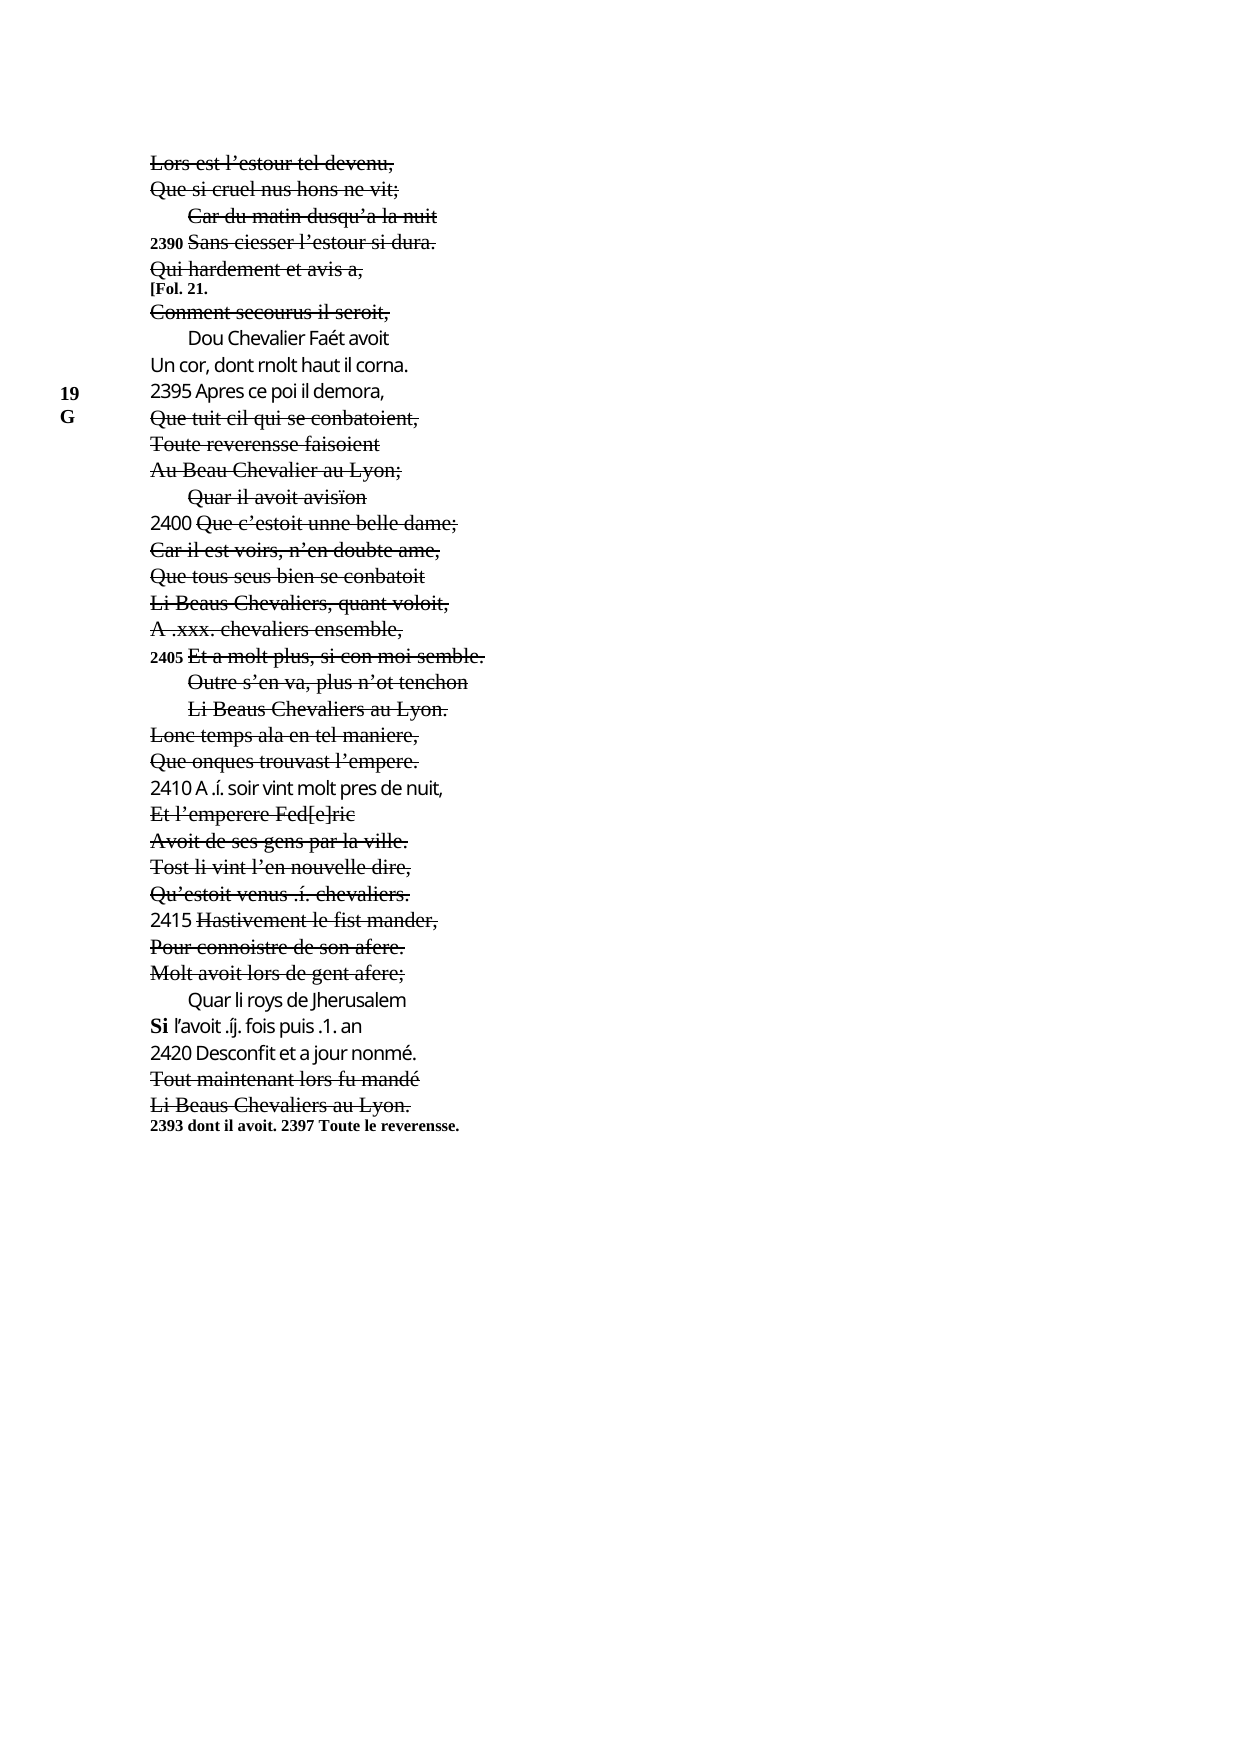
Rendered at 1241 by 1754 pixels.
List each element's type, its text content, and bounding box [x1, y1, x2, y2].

text Quar il avoit avisïon 2400 Que c’estoit unne belle dame; [150, 483, 1090, 536]
text Et l’emperere Fed[e]ric Avoit de ses gens par la ville. [150, 801, 1090, 853]
text Pour connoistre de son afere. [150, 933, 1090, 959]
text Car du matin dusqu’a la nuit 2390 Sans ciesser l’estour si dura. [150, 202, 1090, 255]
text Lonc temps ala en tel maniere, [150, 721, 1090, 748]
text Que tuit cil qui se conbatoient, Toute reverensse faisoient Au Beau Chevalier au Lyon; [150, 404, 1090, 483]
text Qui hardement et avis a, [150, 255, 1090, 281]
text 2393 dont il avoit. 2397 Toute le reverensse. [150, 1118, 1090, 1135]
text Quar li roys de Jherusalem Si l’avoit .íj. fois puis .1. an 2420 Desconfit et a jour nonmé. [150, 986, 1090, 1065]
text Tout maintenant lors fu mandé Li Beaus Chevaliers au Lyon. [150, 1065, 1090, 1118]
text 2410 A .í. soir vint molt pres de nuit, [150, 774, 1090, 801]
text Tost li vint l’en nouvelle dire, Qu’estoit venus .í. chevaliers. [150, 853, 1090, 906]
text Lors est l’estour tel devenu, [150, 149, 1090, 175]
text Que si cruel nus hons ne vit; [150, 175, 1090, 202]
text [Fol. 21. [150, 281, 1090, 298]
text 2415 Hastivement le fist mander, [150, 906, 1090, 933]
text Conment secourus il seroit, [150, 298, 1090, 324]
text Dou Chevalier Faét avoit Un cor, dont rnolt haut il corna. 2395 Apres ce poi il demora, [150, 324, 1090, 404]
text Que onques trouvast l’empere. [150, 748, 1090, 774]
text Molt avoit lors de gent afere; [150, 959, 1090, 986]
text Car il est voirs, n’en doubte ame, Que tous seus bien se conbatoit Li Beaus Chevaliers, quant voloit, A .xxx. chevaliers ensemble, [150, 536, 1090, 642]
text 2405 Et a molt plus, si con moi semble. Outre s’en va, plus n’ot tenchon Li Beaus Chevaliers au Lyon. [150, 642, 1090, 721]
